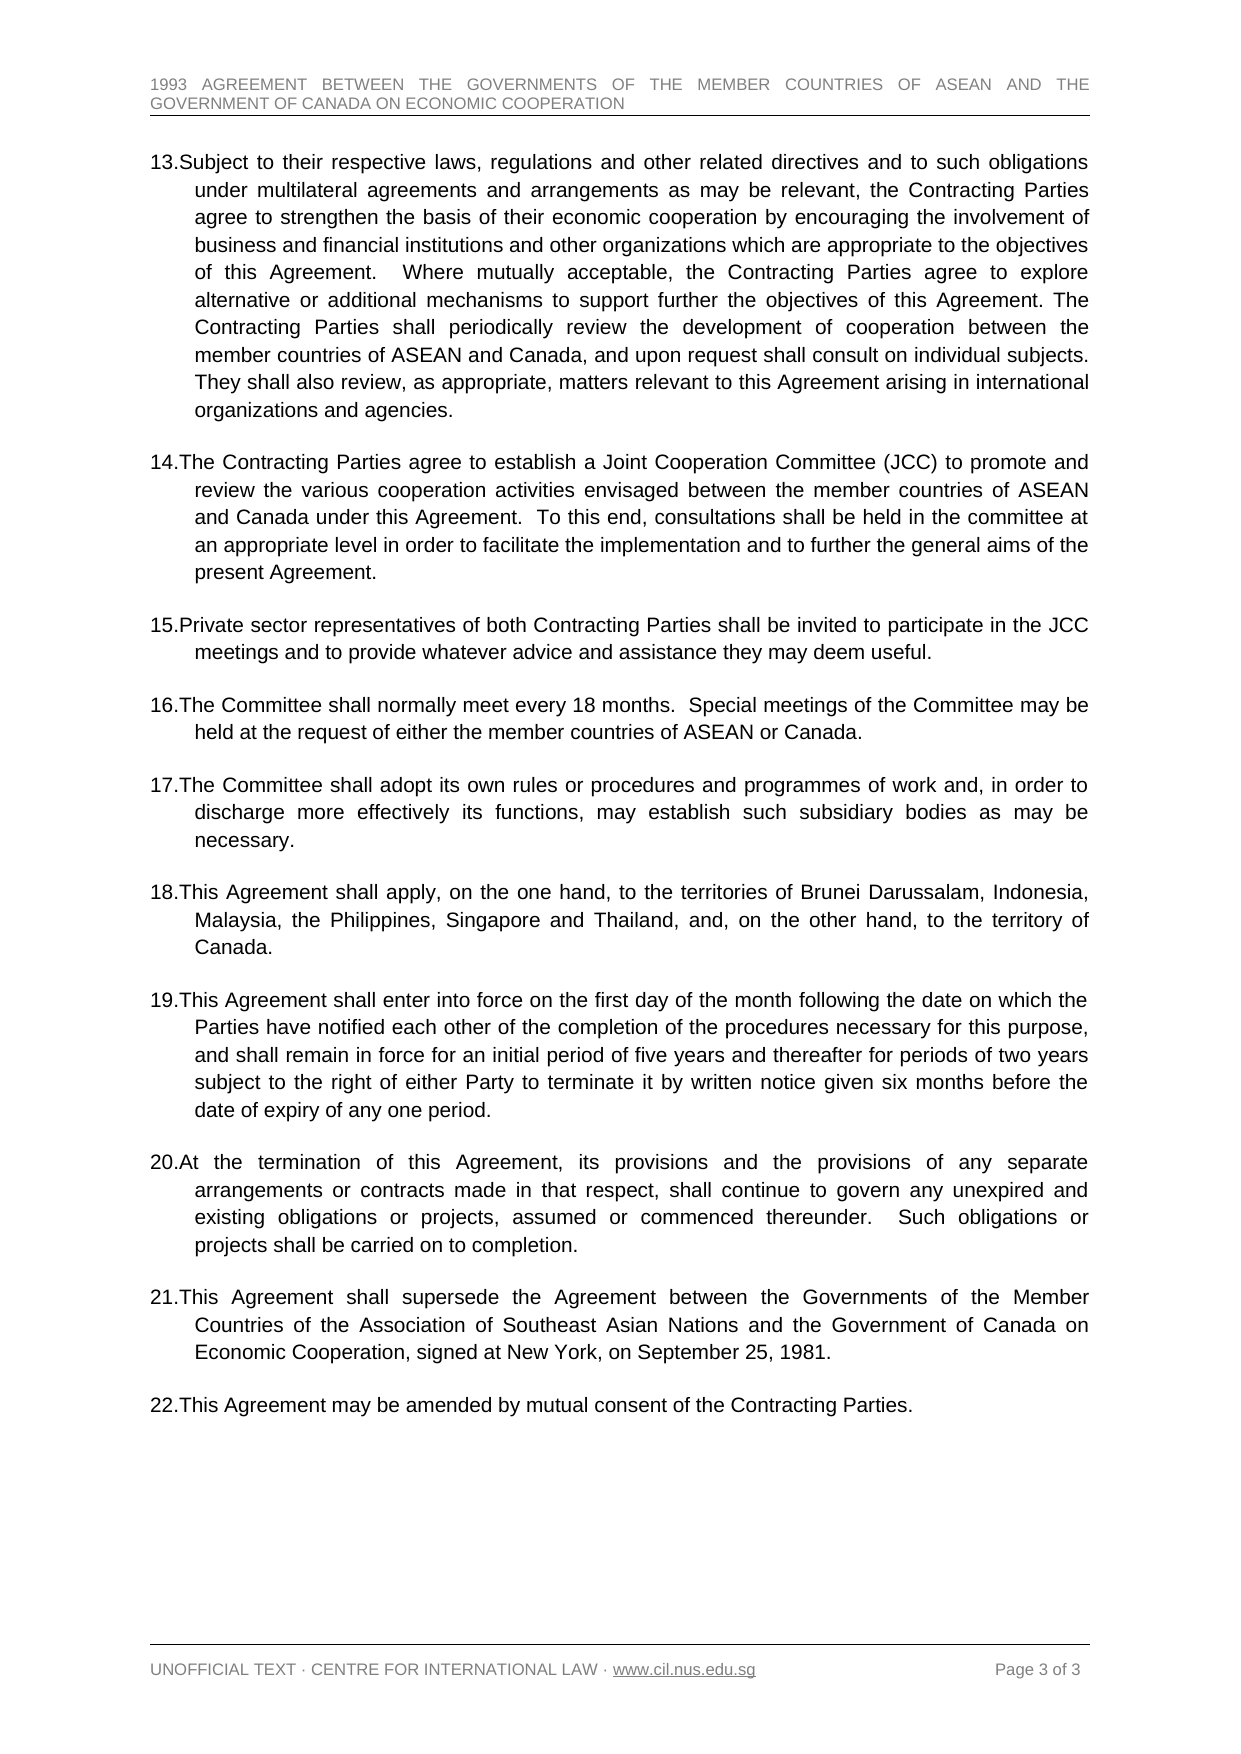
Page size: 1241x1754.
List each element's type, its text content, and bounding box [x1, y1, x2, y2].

list 22.This Agreement may be amended by mutual consent of the Contracting Parties. [150, 1392, 1090, 1416]
list 18.This Agreement shall apply, on the one hand, to the territories of Brunei Darussalam, Indonesia, Malaysia, the Philippines, Singapore and Thailand, and, on the other hand, to the territory of Canada. [150, 880, 1090, 959]
list 16.The Committee shall normally meet every 18 months. Special meetings of the Committee may be held at the request of either the member countries of ASEAN or Canada. [150, 692, 1090, 744]
list 21.This Agreement shall supersede the Agreement between the Governments of the Member Countries of the Association of Southeast Asian Nations and the Government of Canada on Economic Cooperation, signed at New York, on September 25, 1981. [150, 1285, 1090, 1364]
list 20.At the termination of this Agreement, its provisions and the provisions of any separate arrangements or contracts made in that respect, shall continue to govern any unexpired and existing obligations or projects, assumed or commenced thereunder. Such obligations or projects shall be carried on to completion. [150, 1150, 1090, 1256]
list 15.Private sector representatives of both Contracting Parties shall be invited to participate in the JCC meetings and to provide whatever advice and assistance they may deem useful. [150, 612, 1090, 664]
list 13.Subject to their respective laws, regulations and other related directives and to such obligations under multilateral agreements and arrangements as may be relevant, the Contracting Parties agree to strengthen the basis of their economic cooperation by encouraging the involvement of business and financial institutions and other organizations which are appropriate to the objectives of this Agreement. Where mutually acceptable, the Contracting Parties agree to explore alternative or additional mechanisms to support further the objectives of this Agreement. The Contracting Parties shall periodically review the development of cooperation between the member countries of ASEAN and Canada, and upon request shall consult on individual subjects. They shall also review, as appropriate, matters relevant to this Agreement arising in international organizations and agencies. [150, 150, 1090, 421]
list 14.The Contracting Parties agree to establish a Joint Cooperation Committee (JCC) to promote and review the various cooperation activities envisaged between the member countries of ASEAN and Canada under this Agreement. To this end, consultations shall be held in the committee at an appropriate level in order to facilitate the implementation and to further the general aims of the present Agreement. [150, 450, 1090, 584]
list 19.This Agreement shall enter into force on the first day of the month following the date on which the Parties have notified each other of the completion of the procedures necessary for this purpose, and shall remain in force for an initial period of five years and thereafter for periods of two years subject to the right of either Party to terminate it by written notice given six months before the date of expiry of any one period. [150, 987, 1090, 1121]
list 17.The Committee shall adopt its own rules or procedures and programmes of work and, in order to discharge more effectively its functions, may establish such subsidiary bodies as may be necessary. [150, 772, 1090, 851]
